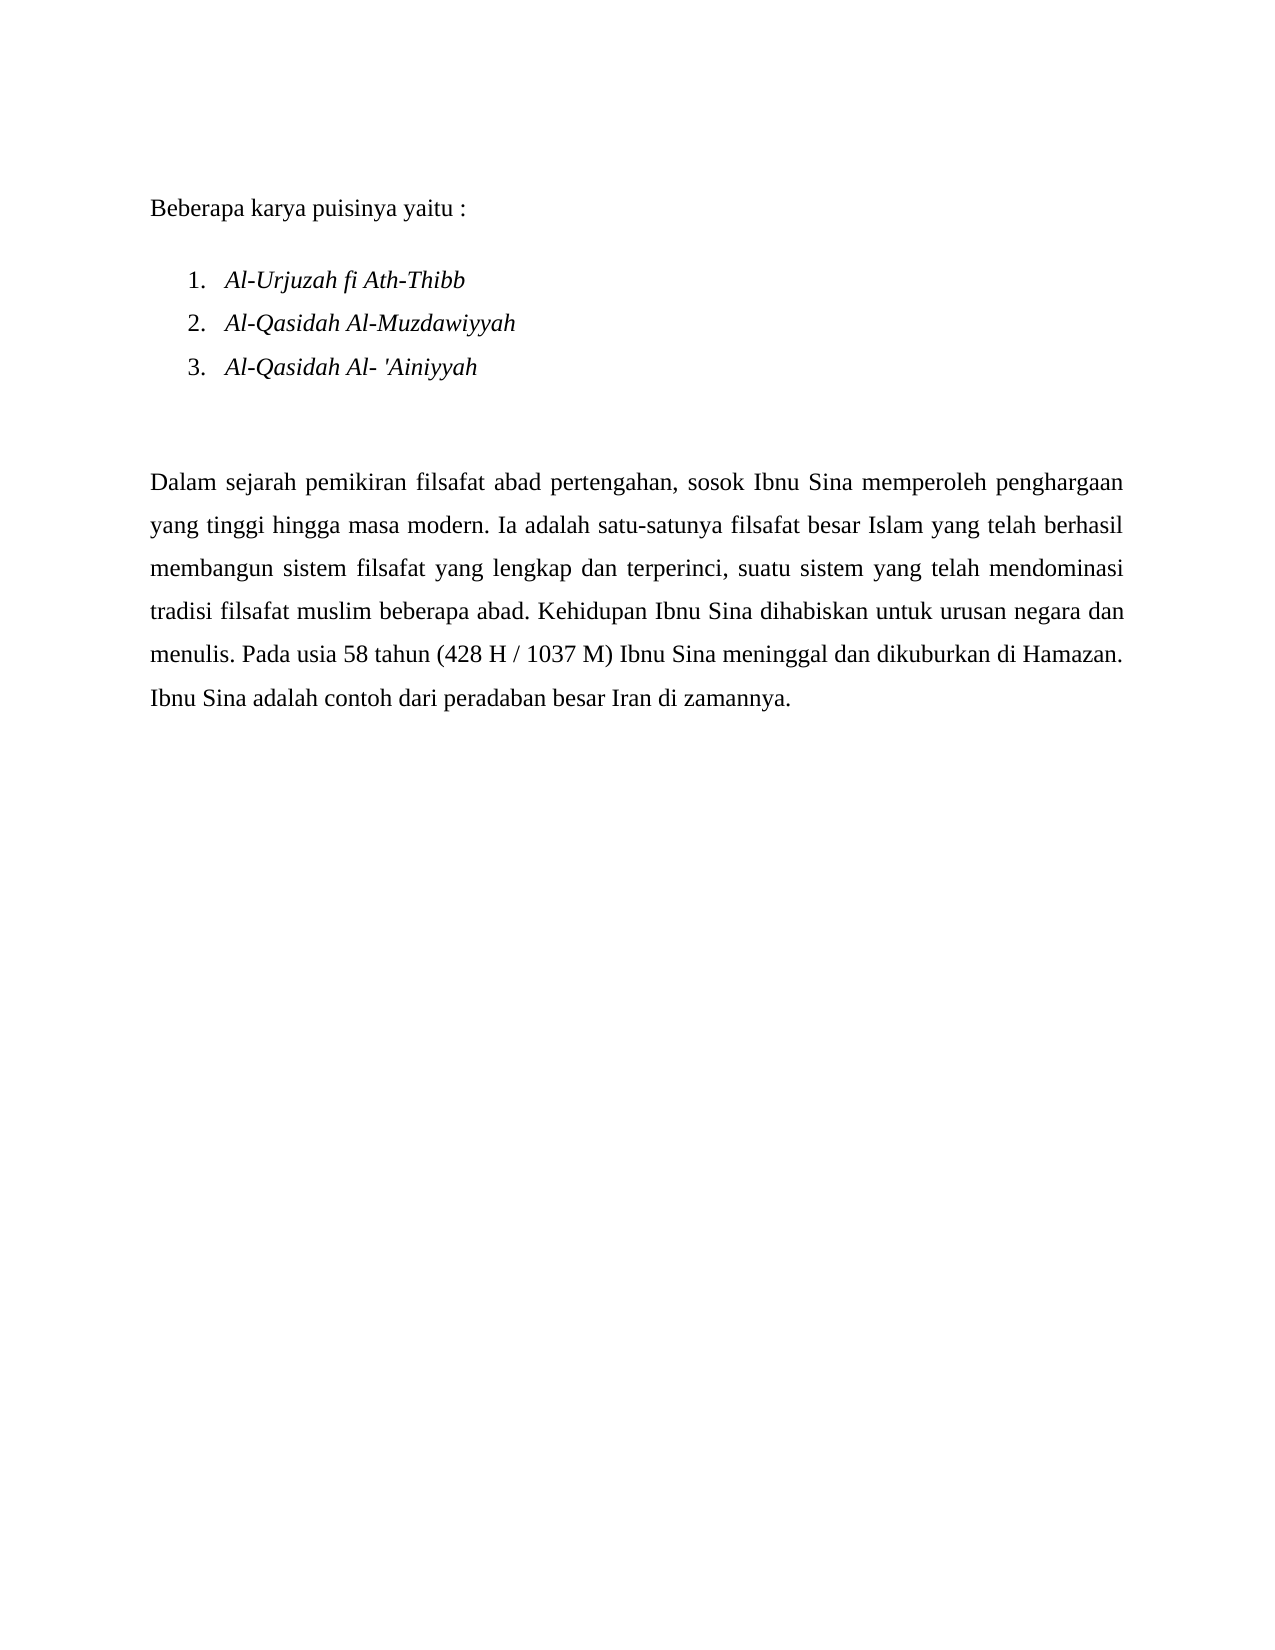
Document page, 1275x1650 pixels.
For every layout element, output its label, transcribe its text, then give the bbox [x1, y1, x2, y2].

list Al-Qasidah Al- 'Ainiyyah [187, 352, 1125, 380]
text Beberapa karya puisinya yaitu : [150, 193, 1125, 222]
list Al-Urjuzah fi Ath-Thibb [187, 265, 1125, 294]
text Dalam sejarah pemikiran filsafat abad pertengahan, sosok Ibnu Sina memperoleh penghargaan yang tinggi hingga masa modern. Ia adalah satu-satunya filsafat besar Islam yang telah berhasil membangun sistem filsafat yang lengkap dan terperinci, suatu sistem yang telah mendominasi tradisi filsafat muslim beberapa abad. Kehidupan Ibnu Sina dihabiskan untuk urusan negara dan menulis. Pada usia 58 tahun (428 H / 1037 M) Ibnu Sina meninggal dan dikuburkan di Hamazan. Ibnu Sina adalah contoh dari peradaban besar Iran di zamannya. [150, 467, 1125, 711]
list Al-Qasidah Al-Muzdawiyyah [187, 308, 1125, 337]
